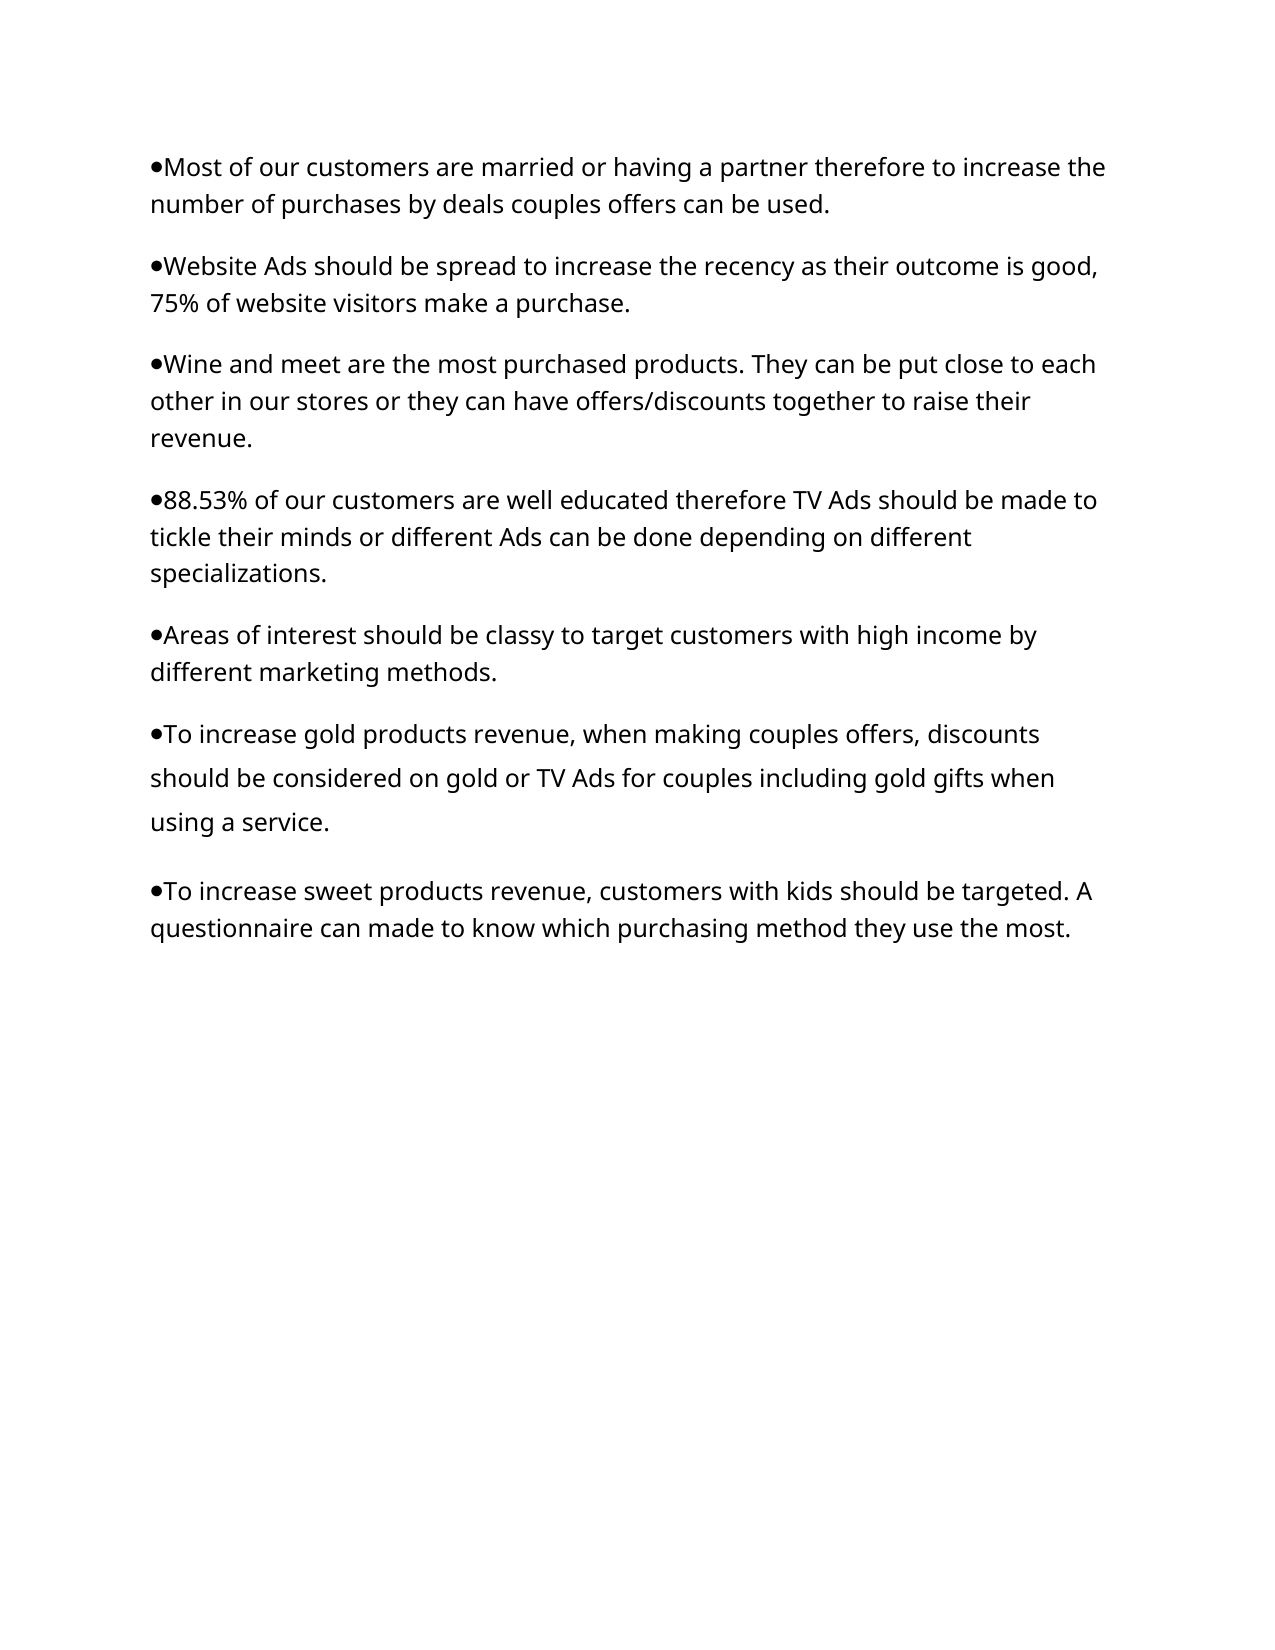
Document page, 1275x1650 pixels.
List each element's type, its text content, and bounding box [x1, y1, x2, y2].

text ⦁88.53% of our customers are well educated therefore TV Ads should be made to tickle their minds or different Ads can be done depending on different specializations. [150, 482, 1125, 590]
text ⦁To increase gold products revenue, when making couples offers, discounts should be considered on gold or TV Ads for couples including gold gifts when using a service. [150, 716, 1125, 839]
text ⦁Wine and meet are the most purchased products. They can be put close to each other in our stores or they can have offers/discounts together to raise their revenue. [150, 347, 1125, 455]
text ⦁Most of our customers are married or having a partner therefore to increase the number of purchases by deals couples offers can be used. [150, 150, 1125, 221]
text ⦁Website Ads should be spread to increase the recency as their outcome is good, 75% of website visitors make a purchase. [150, 248, 1125, 319]
text ⦁Areas of interest should be classy to target customers with high income by different marketing methods. [150, 618, 1125, 688]
text ⦁To increase sweet products revenue, customers with kids should be targeted. A questionnaire can made to know which purchasing method they use the most. [150, 874, 1125, 945]
